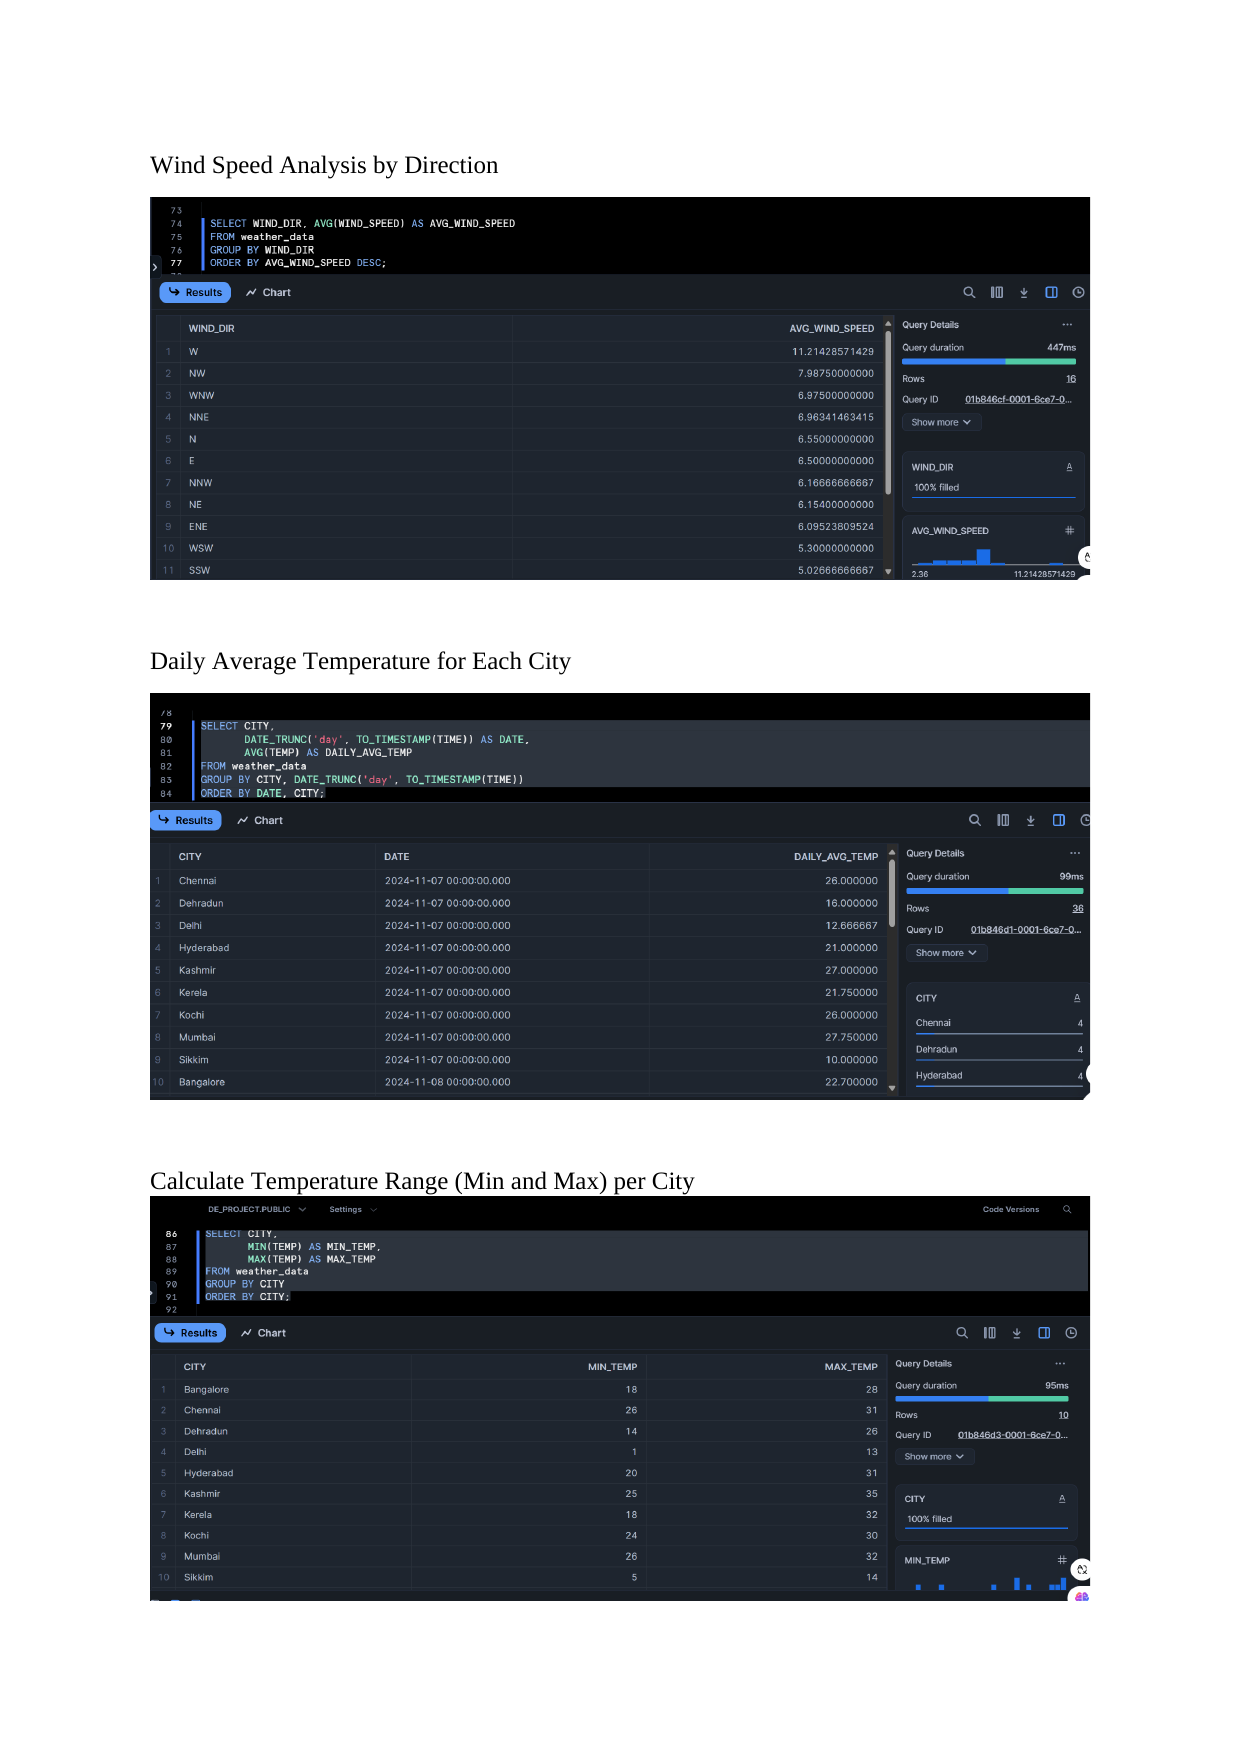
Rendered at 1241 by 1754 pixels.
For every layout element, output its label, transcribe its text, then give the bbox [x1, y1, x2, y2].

text Wind Speed Analysis by Direction [150, 150, 1090, 179]
picture [150, 1196, 1091, 1601]
text Calculate Temperature Range (Min and Max) per City [150, 1166, 1090, 1196]
picture [150, 693, 1091, 1100]
text Daily Average Temperature for Each City [150, 646, 1090, 675]
picture [150, 197, 1091, 580]
